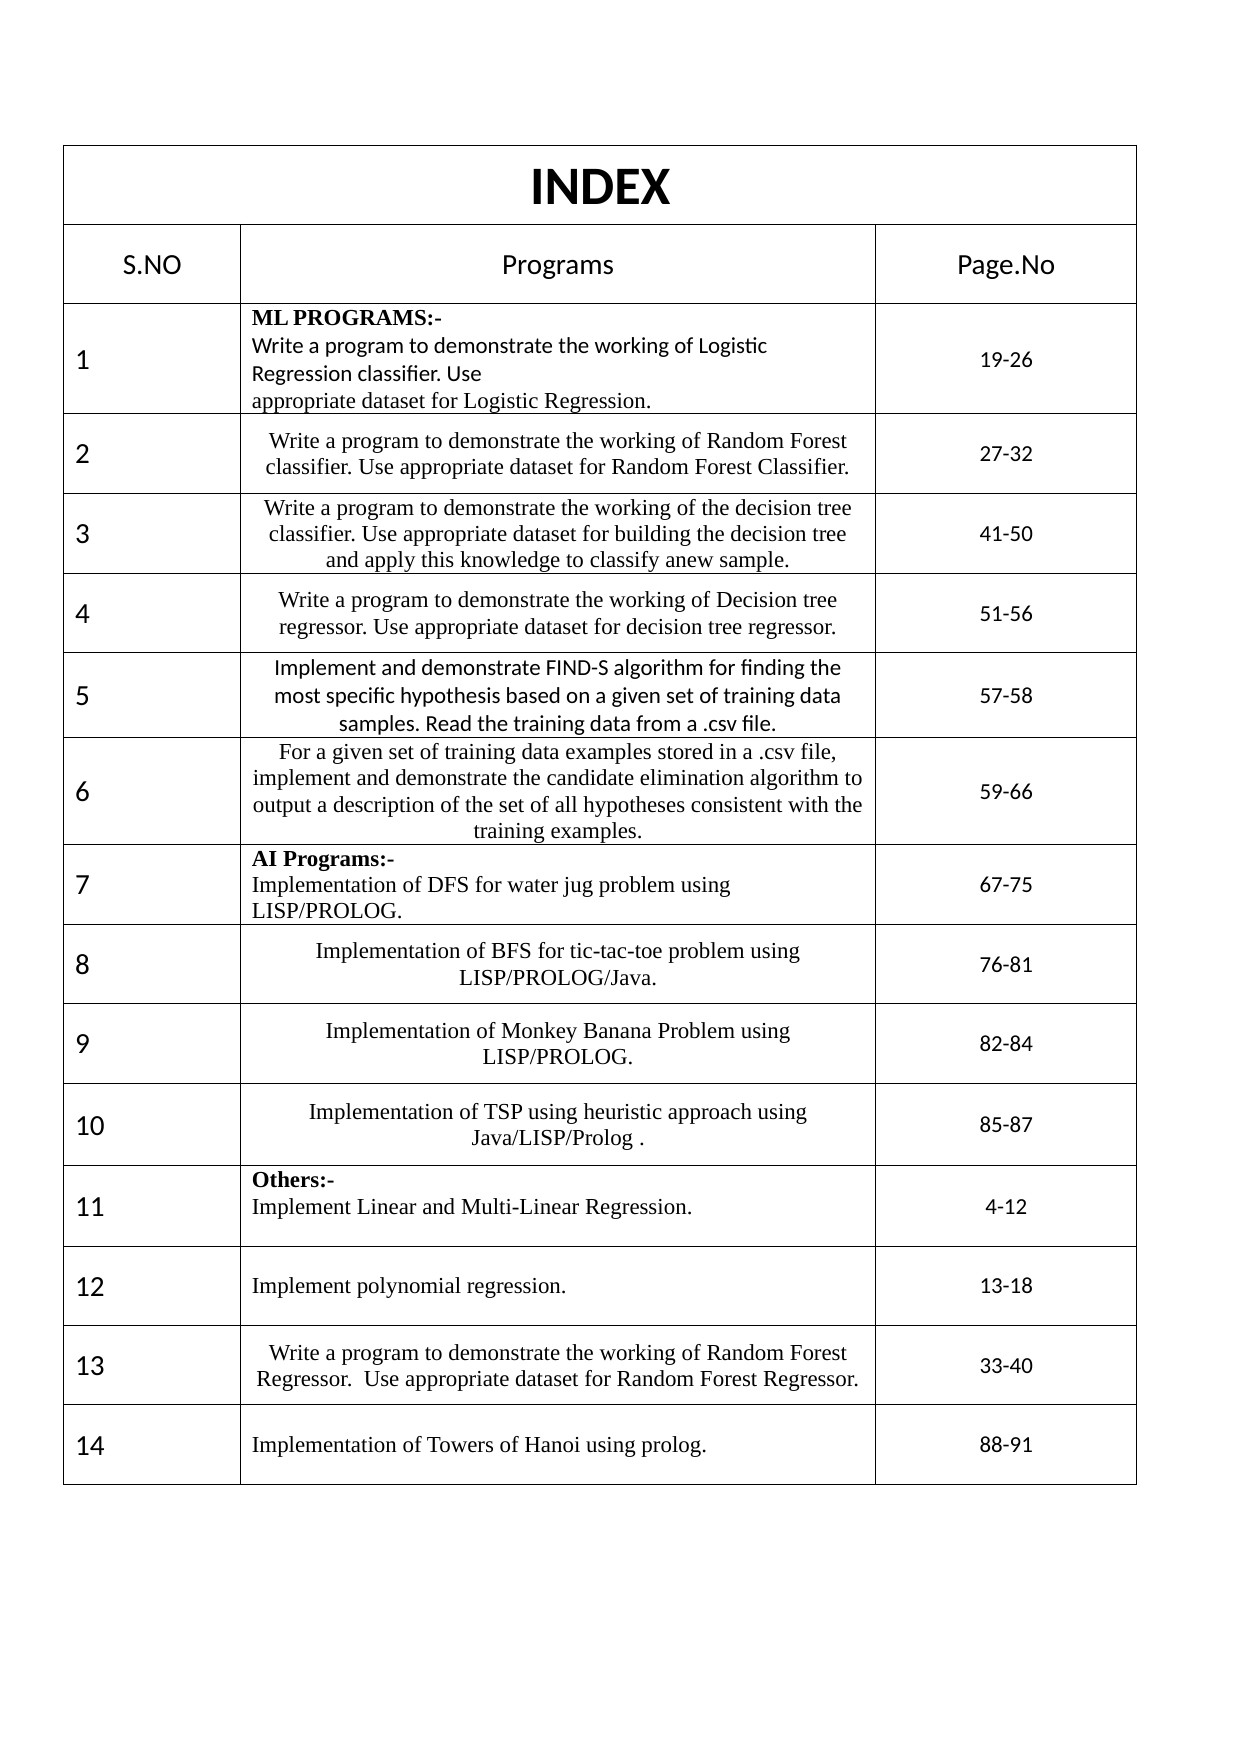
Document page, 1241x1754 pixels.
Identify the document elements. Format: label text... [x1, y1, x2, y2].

table_cell 10 [64, 1084, 240, 1165]
table_cell Write a program to demonstrate the working of Random Forest classifier. Use appropriate dataset for Random Forest Classifier. [241, 414, 875, 492]
table_cell 3 [64, 494, 240, 573]
table_cell 51-56 [876, 574, 1136, 652]
table_cell 6 [64, 738, 240, 843]
table_cell Implement and demonstrate FIND-S algorithm for finding the most specific hypothesis based on a given set of training data samples. Read the training data from a .csv file. [241, 653, 875, 737]
table_cell 1 [64, 304, 240, 413]
table_cell 57-58 [876, 653, 1136, 737]
table_cell Implementation of Towers of Hanoi using prolog. [241, 1405, 875, 1484]
table_cell Write a program to demonstrate the working of the decision tree classifier. Use appropriate dataset for building the decision tree and apply this knowledge to classify anew sample. [241, 494, 875, 573]
table_cell 33-40 [876, 1326, 1136, 1404]
table_cell 41-50 [876, 494, 1136, 573]
table_cell 27-32 [876, 414, 1136, 492]
table_cell 85-87 [876, 1084, 1136, 1165]
table_cell Write a program to demonstrate the working of Random Forest Regressor. Use appropriate dataset for Random Forest Regressor. [241, 1326, 875, 1404]
table_cell 14 [64, 1405, 240, 1484]
table_cell 59-66 [876, 738, 1136, 843]
table_cell 2 [64, 414, 240, 492]
table_cell S.NO [64, 225, 240, 303]
table_cell Write a program to demonstrate the working of Decision tree regressor. Use appropriate dataset for decision tree regressor. [241, 574, 875, 652]
table_header INDEX [64, 146, 1136, 224]
table_cell 7 [64, 845, 240, 924]
table_cell Page.No [876, 225, 1136, 303]
table_cell Others:- Implement Linear and Multi-Linear Regression. [241, 1166, 875, 1246]
table_cell 82-84 [876, 1004, 1136, 1082]
table_cell 88-91 [876, 1405, 1136, 1484]
table_cell Implementation of TSP using heuristic approach using Java/LISP/Prolog . [241, 1084, 875, 1165]
table_cell Implement polynomial regression. [241, 1247, 875, 1325]
table_cell 67-75 [876, 845, 1136, 924]
table_cell ML PROGRAMS:- Write a program to demonstrate the working of Logistic Regression classifier. Use appropriate dataset for Logistic Regression. [241, 304, 875, 413]
table_cell Implementation of BFS for tic-tac-toe problem using LISP/PROLOG/Java. [241, 925, 875, 1003]
table_cell 9 [64, 1004, 240, 1082]
table_cell 13-18 [876, 1247, 1136, 1325]
table_cell 5 [64, 653, 240, 737]
table_cell 13 [64, 1326, 240, 1404]
table_cell 4 [64, 574, 240, 652]
table_cell 19-26 [876, 304, 1136, 413]
table_cell 11 [64, 1166, 240, 1246]
table_cell For a given set of training data examples stored in a .csv file, implement and demonstrate the candidate elimination algorithm to output a description of the set of all hypotheses consistent with the training examples. [241, 738, 875, 843]
table_cell 12 [64, 1247, 240, 1325]
table_cell 8 [64, 925, 240, 1003]
table_cell 76-81 [876, 925, 1136, 1003]
table_cell 4-12 [876, 1166, 1136, 1246]
table_cell Implementation of Monkey Banana Problem using LISP/PROLOG. [241, 1004, 875, 1082]
table_cell Programs [241, 225, 875, 303]
table_cell AI Programs:- Implementation of DFS for water jug problem using LISP/PROLOG. [241, 845, 875, 924]
